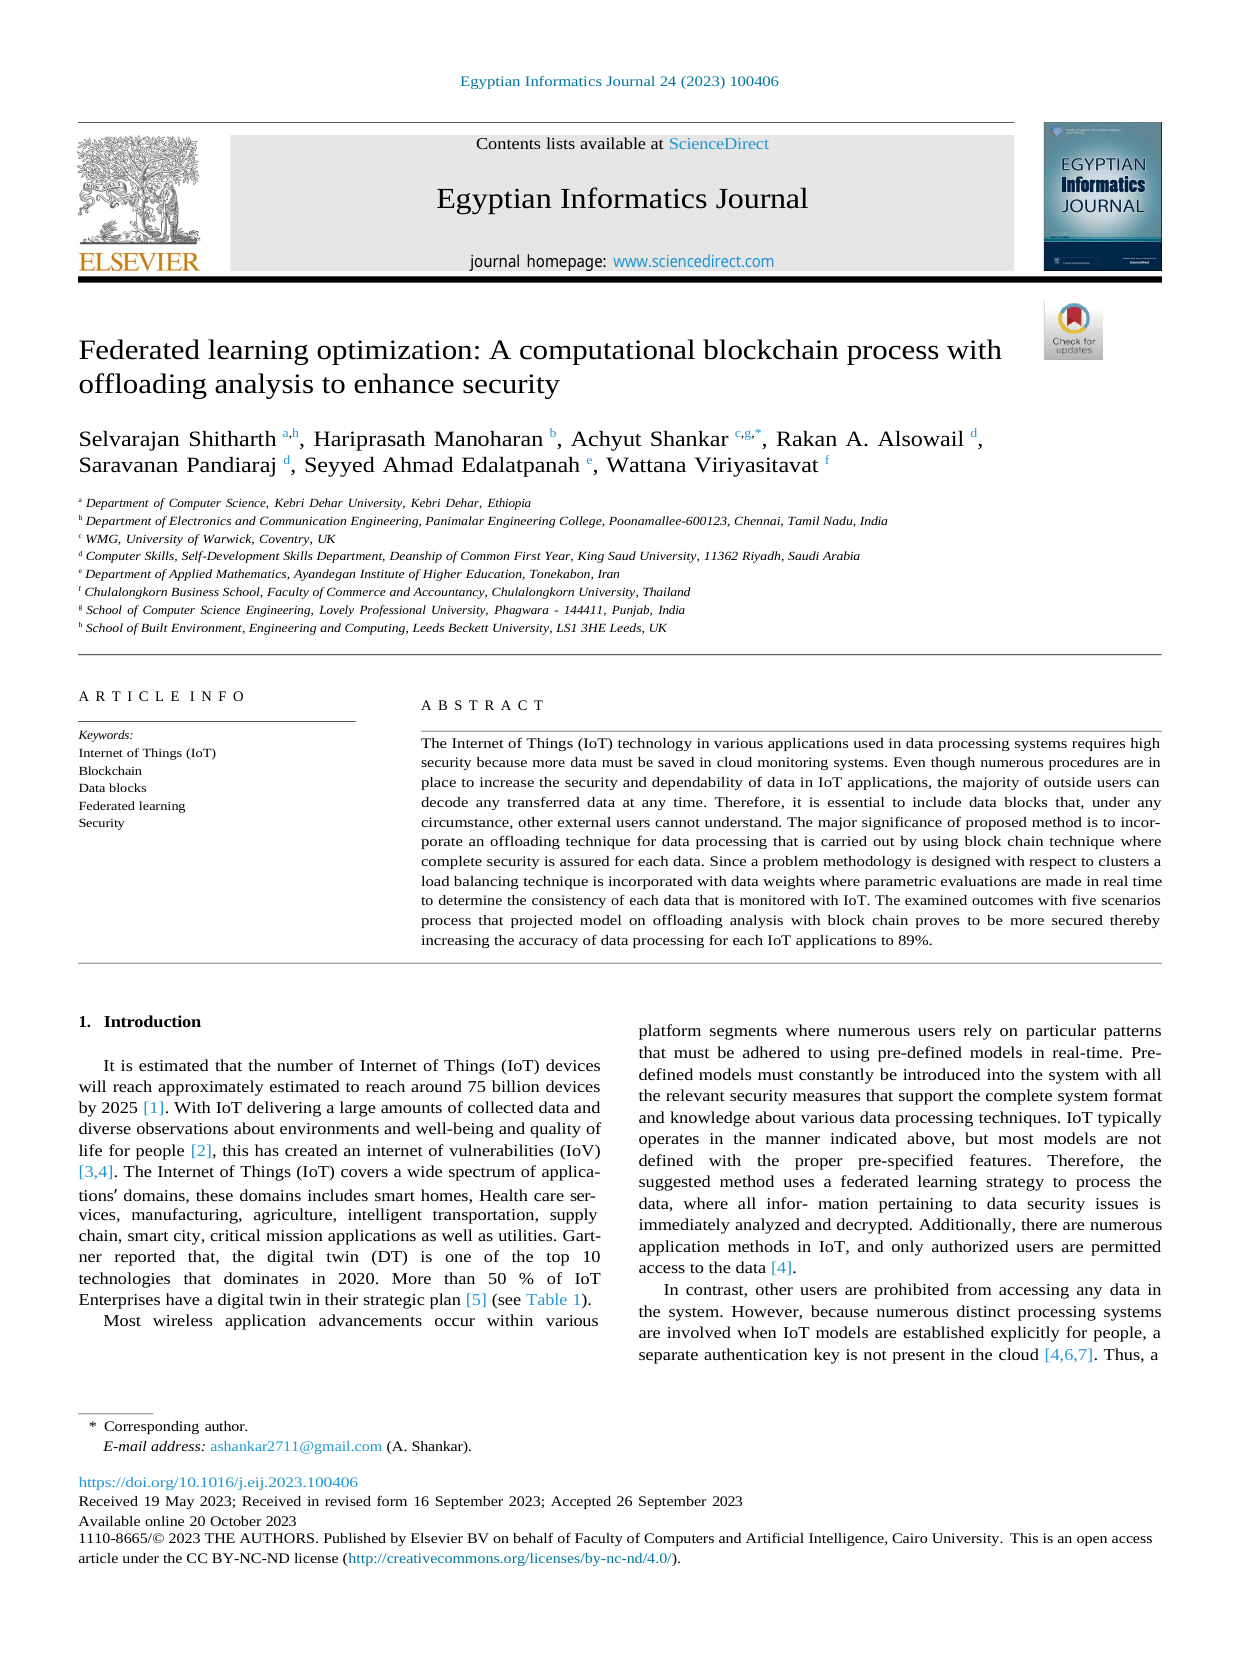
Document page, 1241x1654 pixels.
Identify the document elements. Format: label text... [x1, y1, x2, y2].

picture [1043, 122, 1162, 271]
text b Department of Electronics and Communication Engineering, Panimalar Engineering College, Poonamallee-600123, Chennai, Tamil Nadu, India [78, 513, 1173, 528]
text chain, smart city, critical mission applications as well as utilities. Gart- ner reported that, the digital twin (DT) is one of the top 10 technologies that dominates in 2020. More than 50 % of IoT Enterprises have a digital twin in their strategic plan [5] (see Table 1). [78, 1226, 601, 1309]
text Selvarajan Shitharth a,h, Hariprasath Manoharan b, Achyut Shankar c,g,*, Rakan A. Alsowail d, [78, 426, 1173, 451]
text Federated learning optimization: A computational blockchain process with offloading analysis to enhance security [78, 300, 1103, 400]
text a Department of Computer Science, Kebri Dehar University, Kebri Dehar, Ethiopia [78, 496, 1173, 510]
picture [539, 76, 544, 86]
picture [754, 76, 761, 84]
text A B S T R A C T [421, 697, 1173, 714]
picture [660, 76, 666, 84]
text Egyptian Informatics Journal 24 (2023) 100406 [65, 72, 1173, 89]
text g School of Computer Science Engineering, Lovely Professional University, Phagwara - 144411, Punjab, India [78, 603, 1173, 617]
text Internet of Things (IoT) Blockchain [78, 746, 252, 778]
text A R T I C L E I N F O [78, 687, 252, 704]
picture [478, 1556, 484, 1563]
picture [518, 1554, 529, 1566]
text Data blocks Federated learning Security [78, 781, 201, 831]
text https://doi.org/10.1016/j.eij.2023.100406 [78, 1473, 1173, 1490]
picture [365, 1556, 370, 1566]
picture [1043, 300, 1103, 360]
text Received 19 May 2023; Received in revised form 16 September 2023; Accepted 26 September 2023 [78, 1493, 1173, 1510]
text c WMG, University of Warwick, Coventry, UK [78, 531, 1173, 546]
text The Internet of Things (IoT) technology in various applications used in data processing systems requires high security because more data must be saved in cloud monitoring systems. Even though numerous procedures are in place to increase the security and dependability of data in IoT applications, the majority of outside users can decode any transferred data at any time. Therefore, it is essential to include data blocks that, under any circumstance, other external users cannot understand. The major significance of proposed method is to incor- porate an offloading technique for data processing that is carried out by using block chain technique where complete security is assured for each data. Since a problem methodology is designed with respect to clusters a load balancing technique is incorporated with data weights where parametric evaluations are made in real time to determine the consistency of each data that is monitored with IoT. The examined outcomes with five scenarios process that projected model on offloading analysis with block chain proves to be more secured thereby increasing the accuracy of data processing for each IoT applications to 89%. [421, 734, 1162, 948]
text h School of Built Environment, Engineering and Computing, Leeds Beckett University, LS1 3HE Leeds, UK [78, 621, 1173, 635]
picture [731, 76, 735, 86]
text e Department of Applied Mathematics, Ayandegan Institute of Higher Education, Tonekabon, Iran [78, 567, 1173, 581]
text Saravanan Pandiaraj d, Seyyed Ahmad Edalatpanah e, Wattana Viriyasitavat f [78, 452, 1173, 478]
text 1110-8665/© 2023 THE AUTHORS. Published by Elsevier BV on behalf of Faculty of Computers and Artificial Intelligence, Cairo University. This is an open access article under the CC BY-NC-ND license (http://creativecommons.org/licenses/by-nc-nd/4.0/). [78, 1530, 1173, 1566]
picture [445, 1556, 451, 1563]
picture [468, 1556, 475, 1563]
picture [487, 79, 492, 89]
text Keywords: [78, 728, 252, 742]
picture [695, 76, 701, 83]
text It is estimated that the number of Internet of Things (IoT) devices will reach approximately estimated to reach around 75 billion devices by 2025 [1]. With IoT delivering a large amounts of collected data and diverse observations about environments and well-being and quality of life for people [2], this has created an internet of vulnerabilities (IoV) [3,4]. The Internet of Things (IoT) covers a wide spectrum of applica- tions’ domains, these domains includes smart homes, Health care ser- [78, 1055, 601, 1206]
text platform segments where numerous users rely on particular patterns that must be adhered to using pre-defined models in real-time. Pre- defined models must constantly be introduced into the system with all the relevant security measures that support the complete system format and knowledge about various data processing techniques. IoT typically operates in the manner indicated above, but most models are not defined with the proper pre-specified features. Therefore, the suggested method uses a federated learning strategy to process the data, where all infor- mation pertaining to data security issues is immediately analyzed and decrypted. Additionally, there are numerous application methods in IoT, and only authorized users are permitted access to the data [4]. [638, 1021, 1162, 1277]
subtitle Introduction [78, 1012, 605, 1031]
text Available online 20 October 2023 [78, 1513, 1173, 1530]
text E-mail address: ashankar2711@gmail.com (A. Shankar). [103, 1438, 1173, 1455]
picture [575, 1554, 584, 1563]
text * Corresponding author. [89, 1418, 1173, 1435]
picture [76, 135, 201, 271]
text f Chulalongkorn Business School, Faculty of Commerce and Accountancy, Chulalongkorn University, Thailand [78, 585, 1173, 599]
text In contrast, other users are prohibited from accessing any data in the system. However, because numerous distinct processing systems are involved when IoT models are established explicitly for people, a separate authentication key is not present in the cloud [4,6,7]. Thus, a [638, 1280, 1162, 1364]
picture [349, 1553, 353, 1563]
text Most wireless application advancements occur within various [103, 1312, 605, 1331]
picture [635, 1553, 641, 1563]
text vices, manufacturing, agriculture, intelligent transportation, supply [78, 1208, 605, 1223]
picture [738, 76, 744, 83]
text d Computer Skills, Self-Development Skills Department, Deanship of Common First Year, King Saud University, 11362 Riyadh, Saudi Arabia [78, 549, 1173, 563]
picture [504, 1556, 510, 1563]
